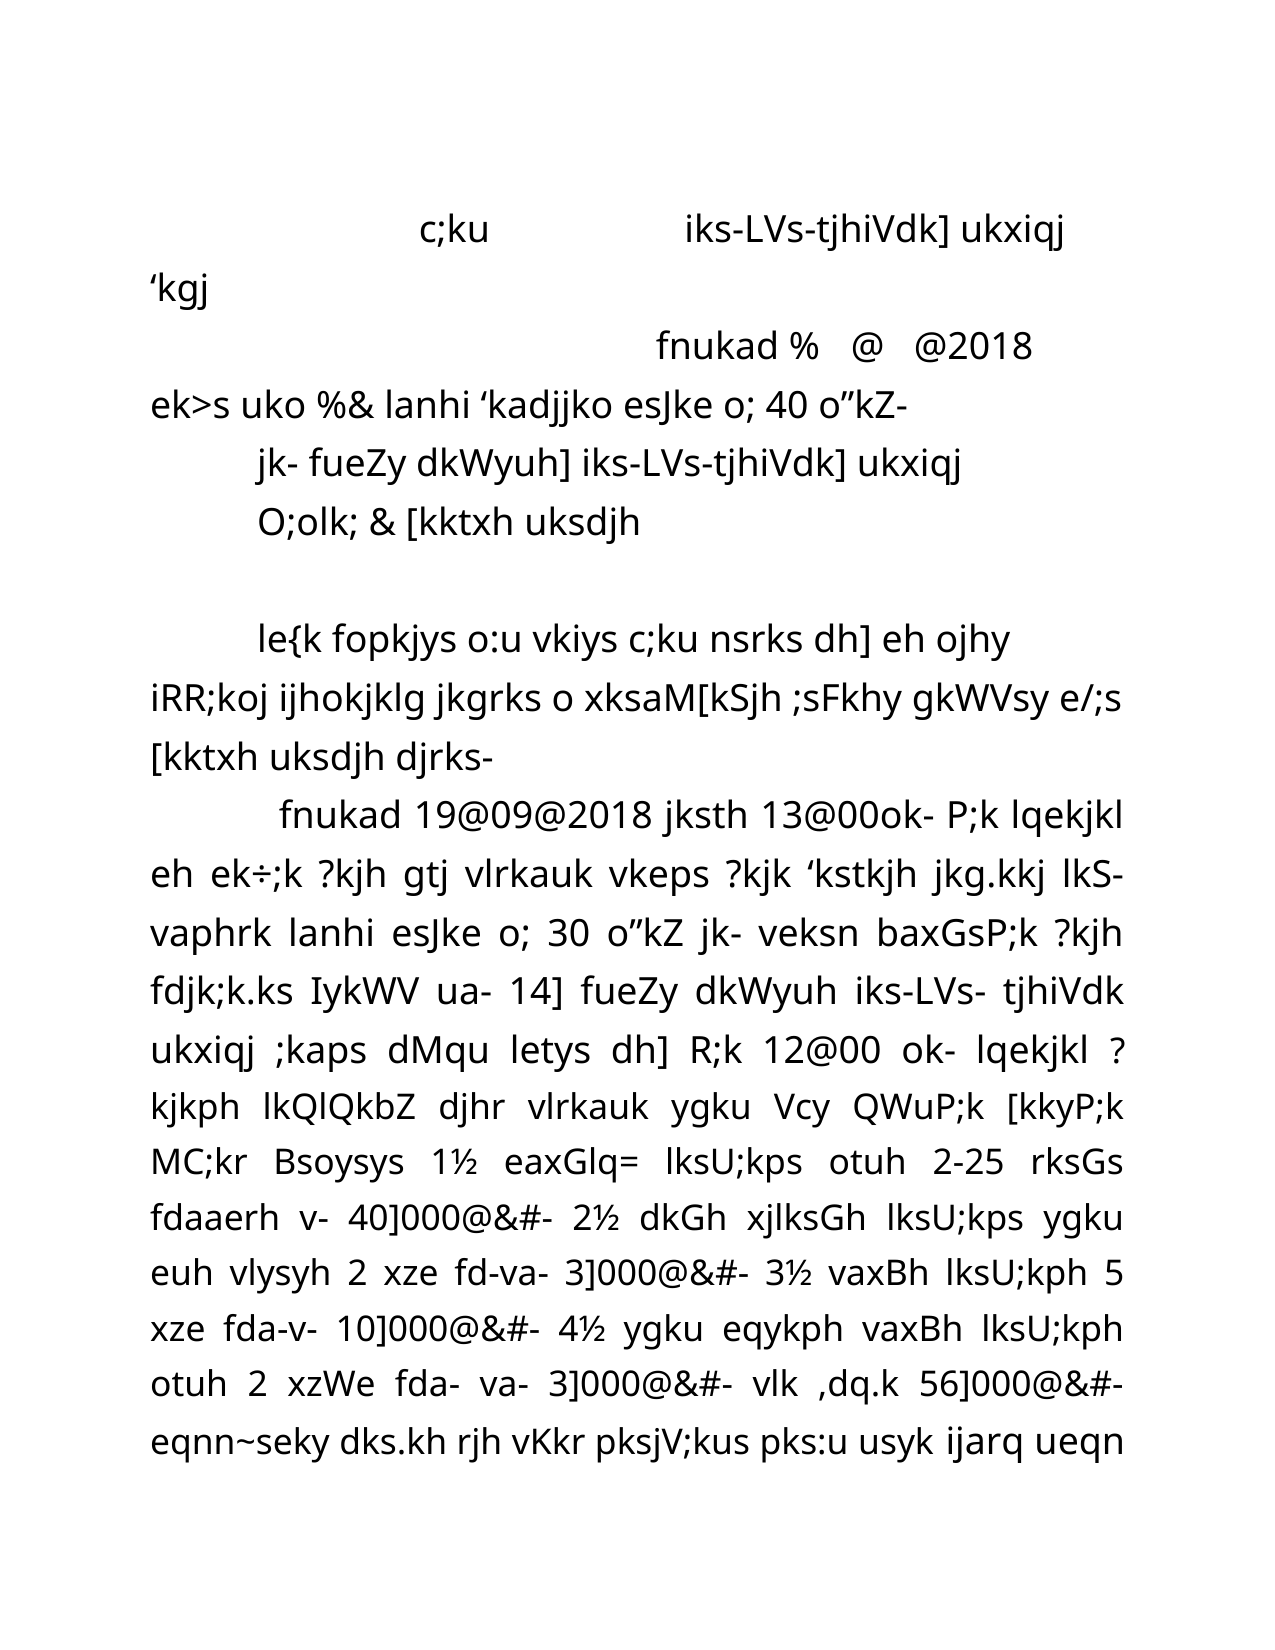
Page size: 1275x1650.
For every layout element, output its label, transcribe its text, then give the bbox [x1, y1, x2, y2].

text O;olk; & [kktxh uksdjh [150, 495, 1125, 546]
text jk- fueZy dkWyuh] iks-LVs-tjhiVdk] ukxiqj [150, 437, 1125, 488]
text le{k fopkjys o:u vkiys c;ku nsrks dh] eh ojhy iRR;koj ijhokjklg jkgrks o xksaM[kSjh ;sFkhy gkWVsy e/;s [kktxh uksdjh djrks- [150, 613, 1125, 781]
text ek>s uko %& lanhi ‘kadjjko esJke o; 40 o”kZ- [150, 378, 1125, 429]
text c;ku iks-LVs-tjhiVdk] ukxiqj ‘kgj [150, 202, 1125, 312]
text fnukad % @ @2018 [150, 319, 1125, 371]
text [150, 789, 1125, 1465]
